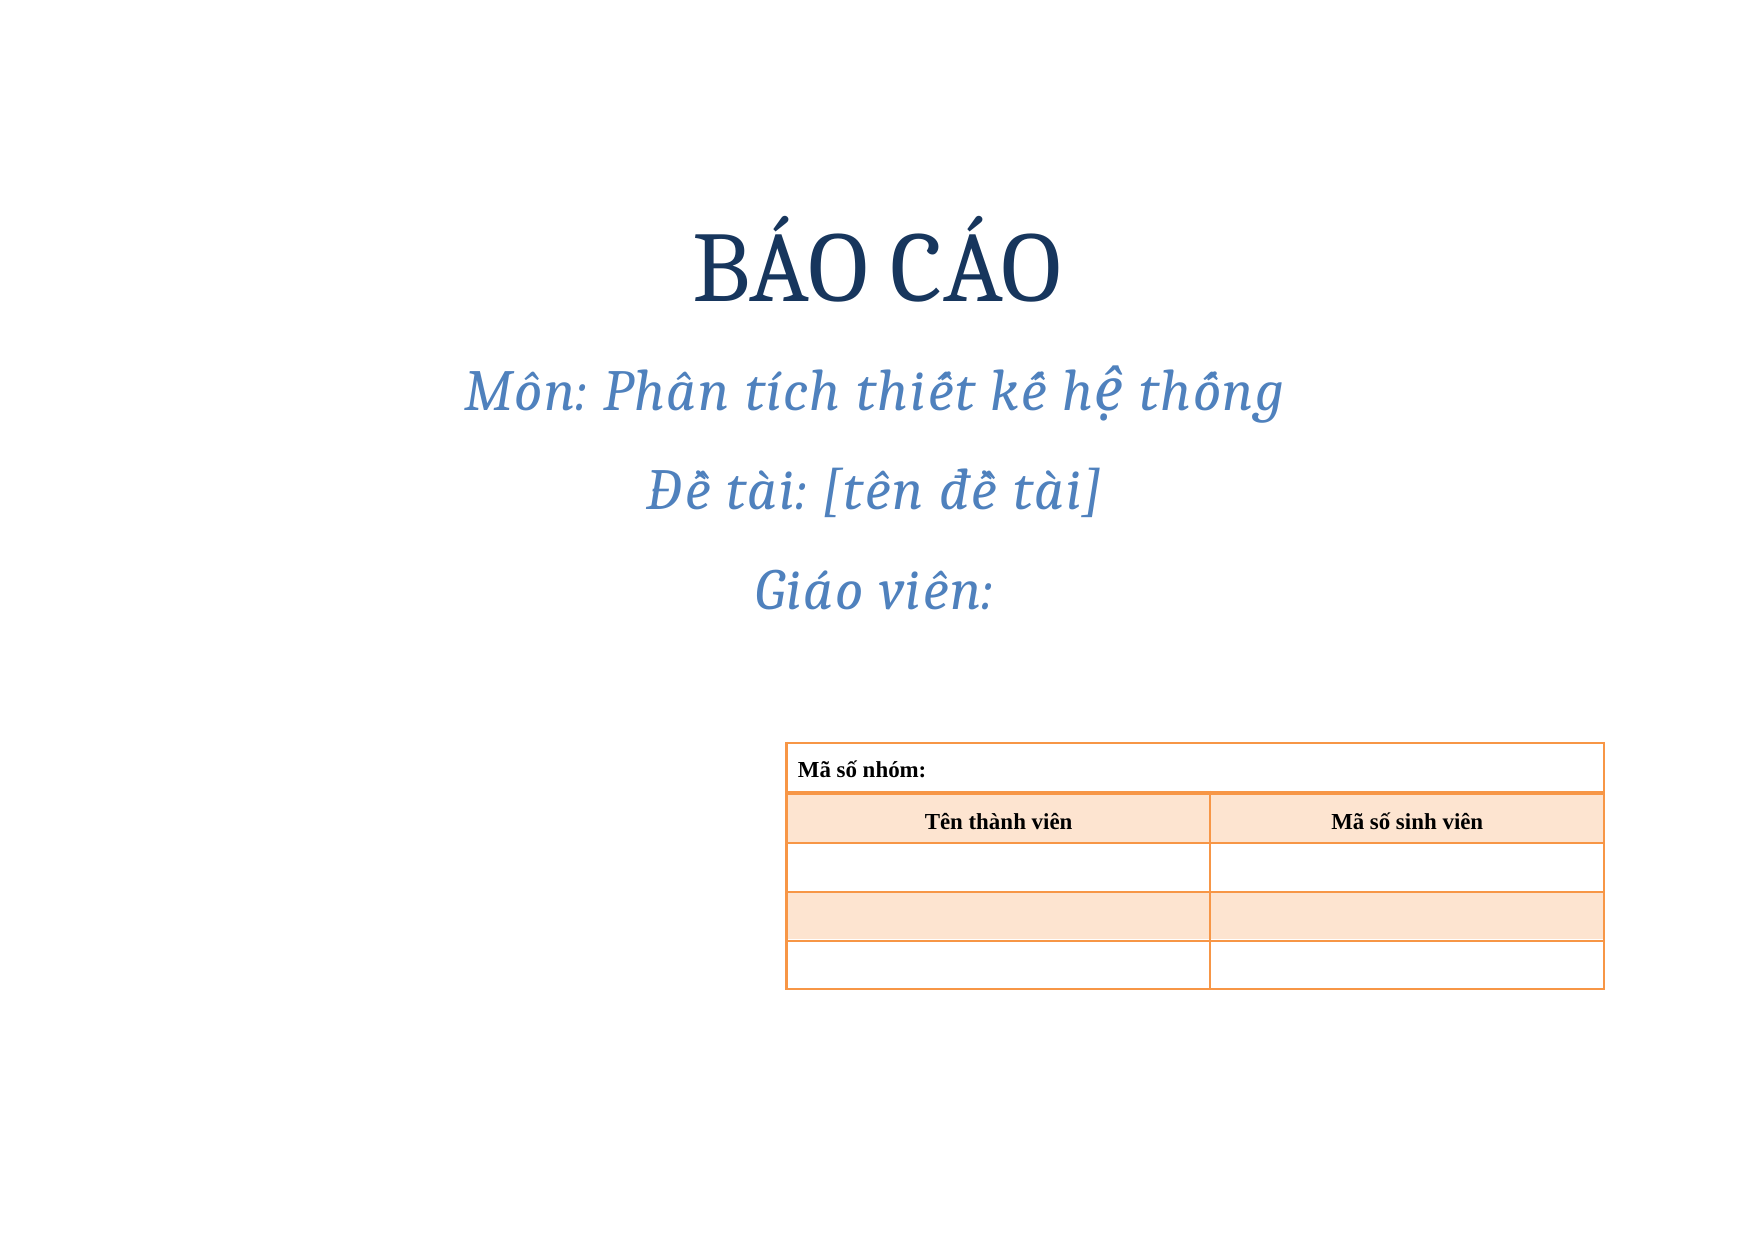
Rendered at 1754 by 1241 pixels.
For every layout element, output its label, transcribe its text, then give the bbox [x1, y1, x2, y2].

subtitle Môn: Phân tích thiết kế hệ thống [150, 358, 1604, 425]
subtitle Giáo viên: [150, 557, 1604, 624]
table_cell [788, 844, 1209, 891]
table_cell [1211, 893, 1603, 939]
table_cell Mã số sinh viên [1211, 795, 1603, 842]
title BÁO CÁO [150, 211, 1604, 326]
table_cell [788, 893, 1209, 939]
subtitle Đề tài: [tên đề tài] [150, 457, 1604, 524]
table_cell [1211, 844, 1603, 891]
table_header Mã số nhóm: [788, 744, 1603, 791]
table_cell [1211, 942, 1603, 988]
table_cell Tên thành viên [788, 795, 1209, 842]
table_cell [788, 942, 1209, 988]
